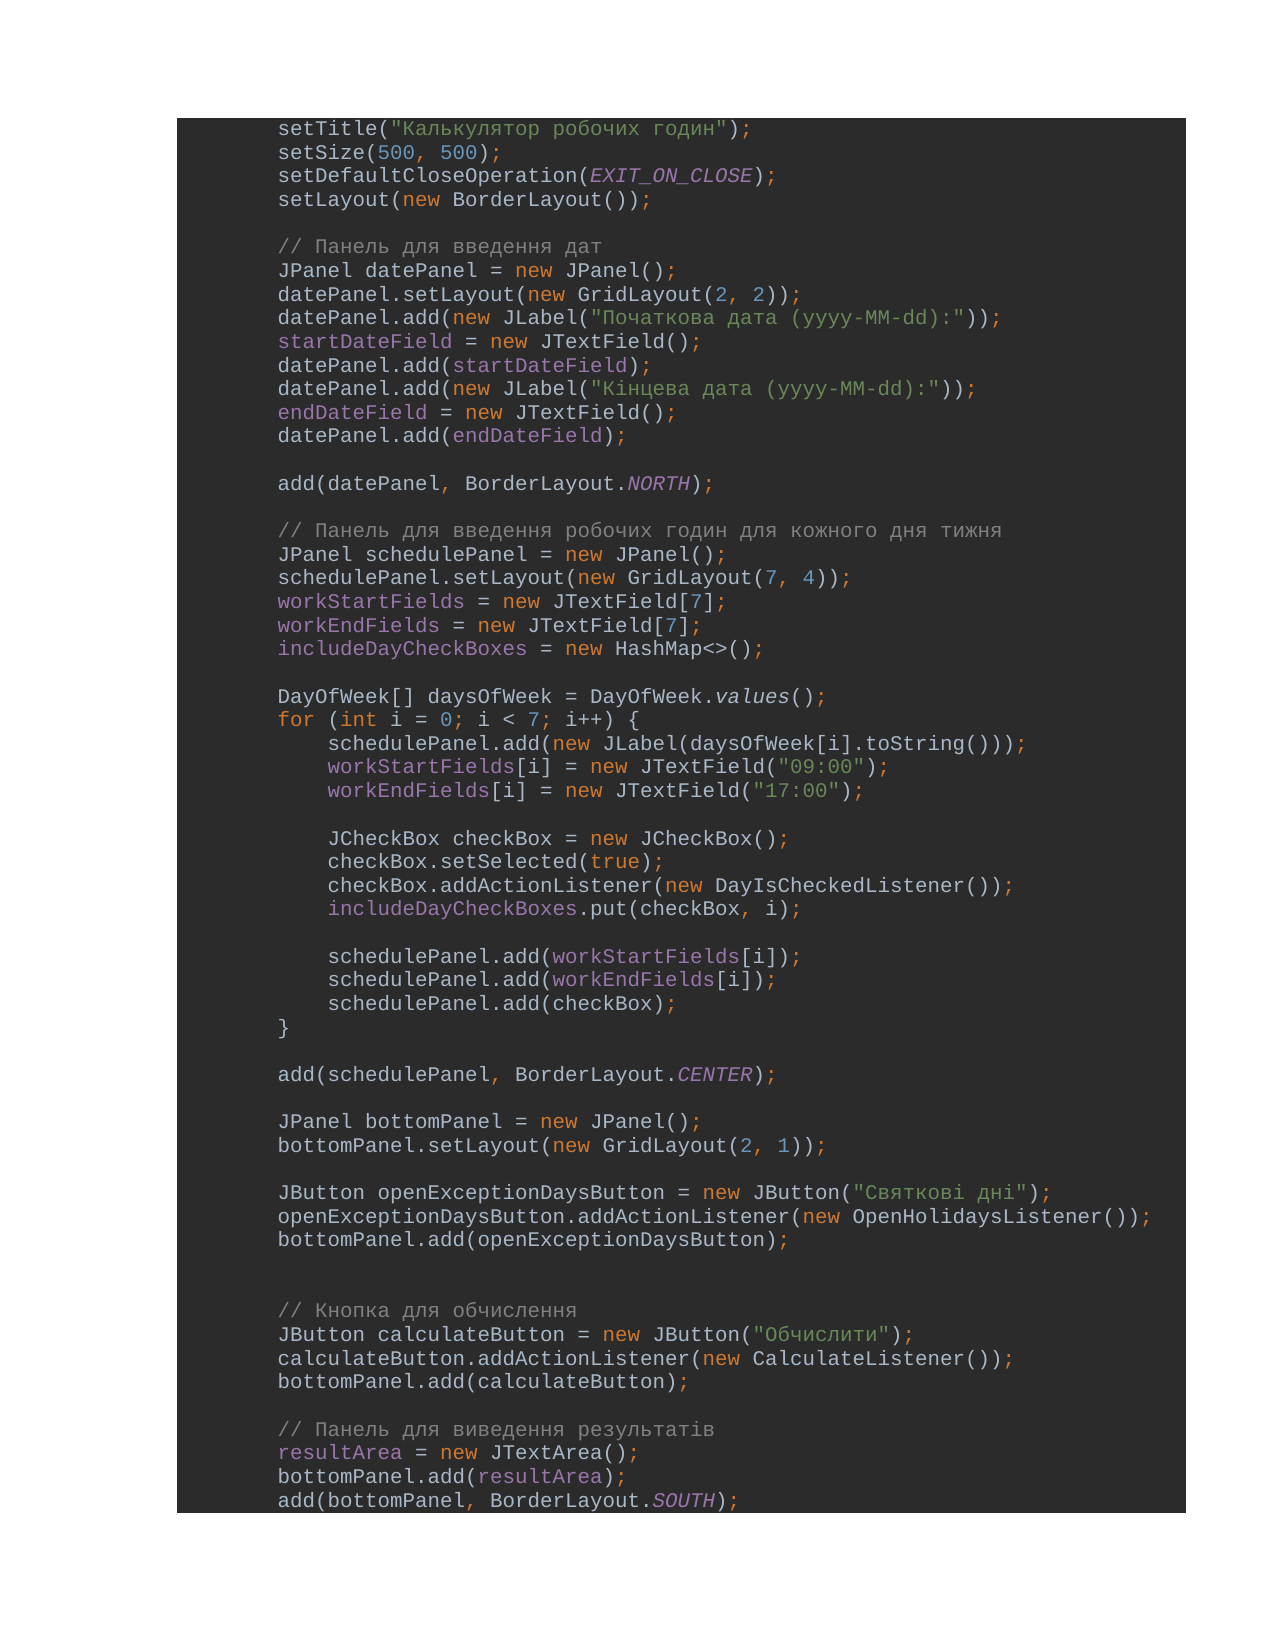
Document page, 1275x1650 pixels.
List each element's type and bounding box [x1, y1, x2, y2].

text [177, 118, 1186, 1513]
